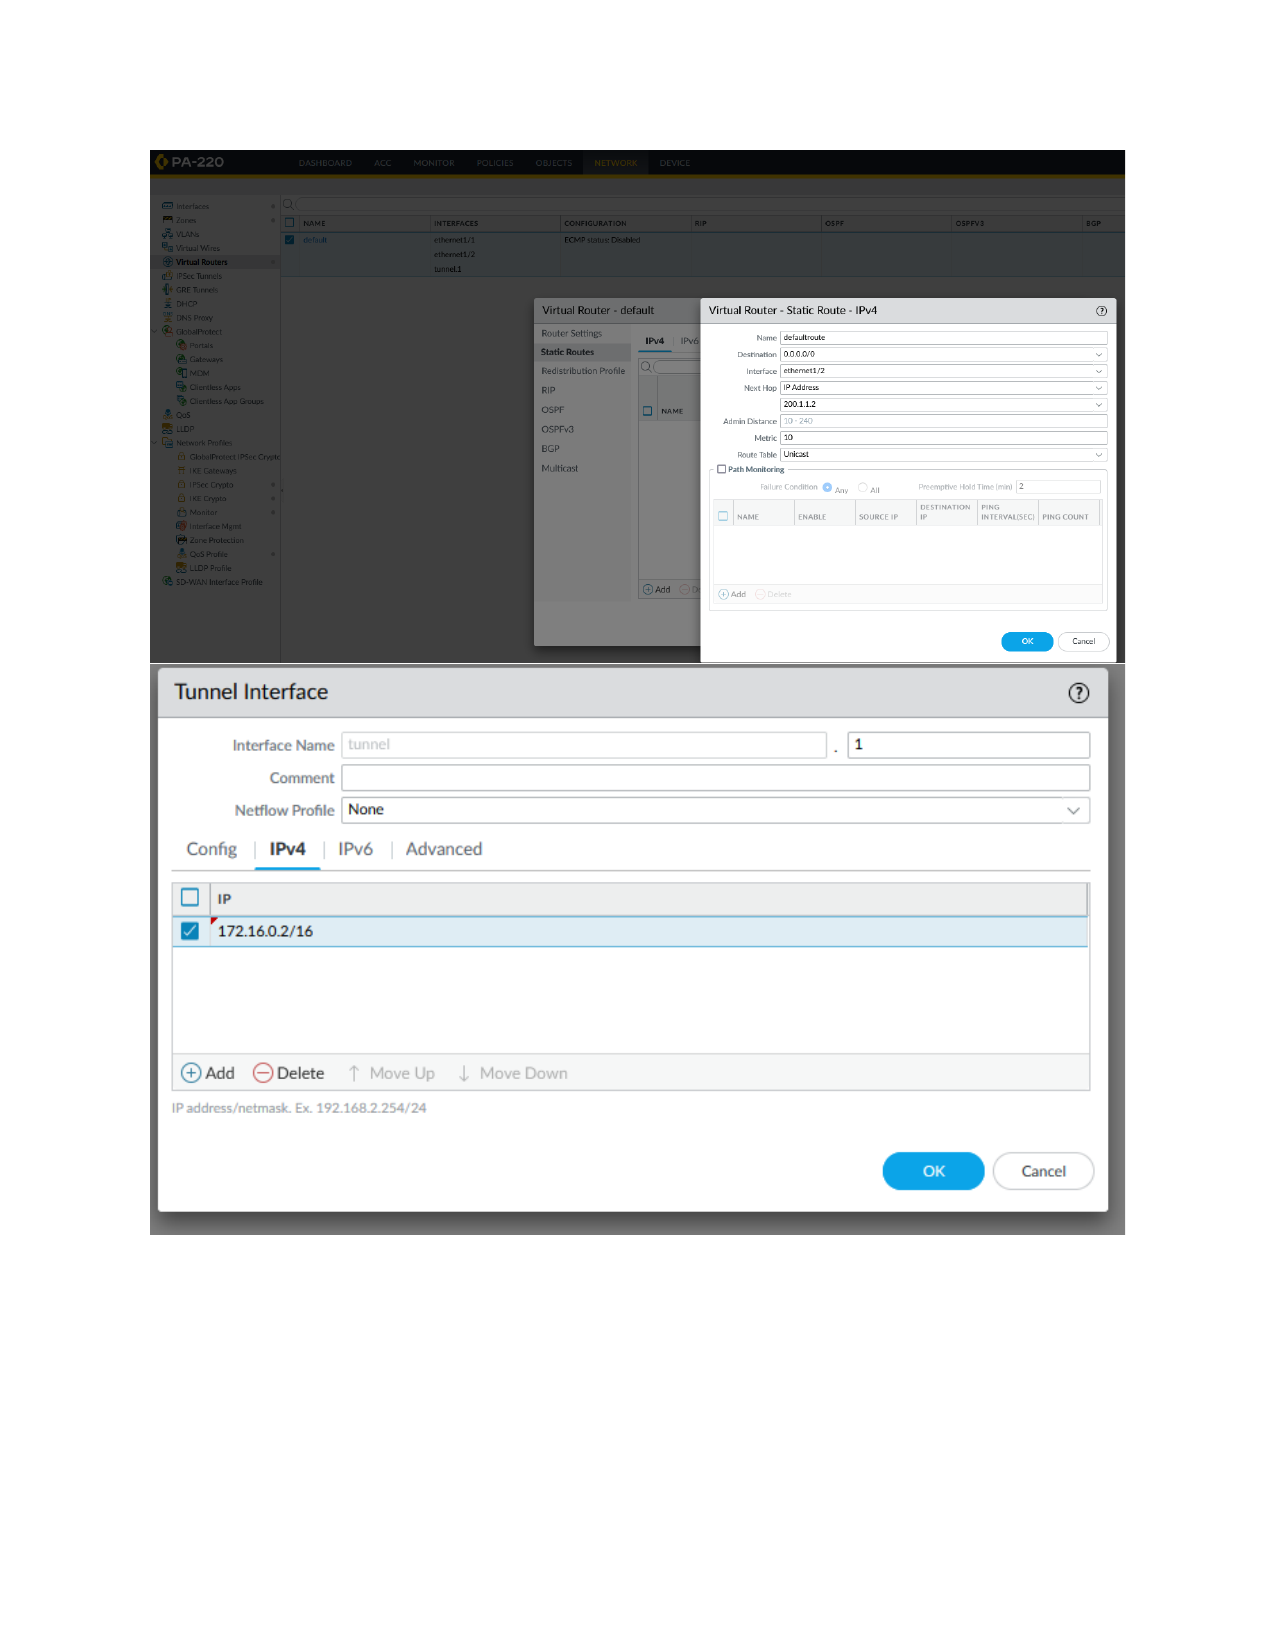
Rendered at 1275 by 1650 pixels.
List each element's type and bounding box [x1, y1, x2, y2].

picture [150, 150, 1125, 663]
picture [150, 664, 1125, 1235]
